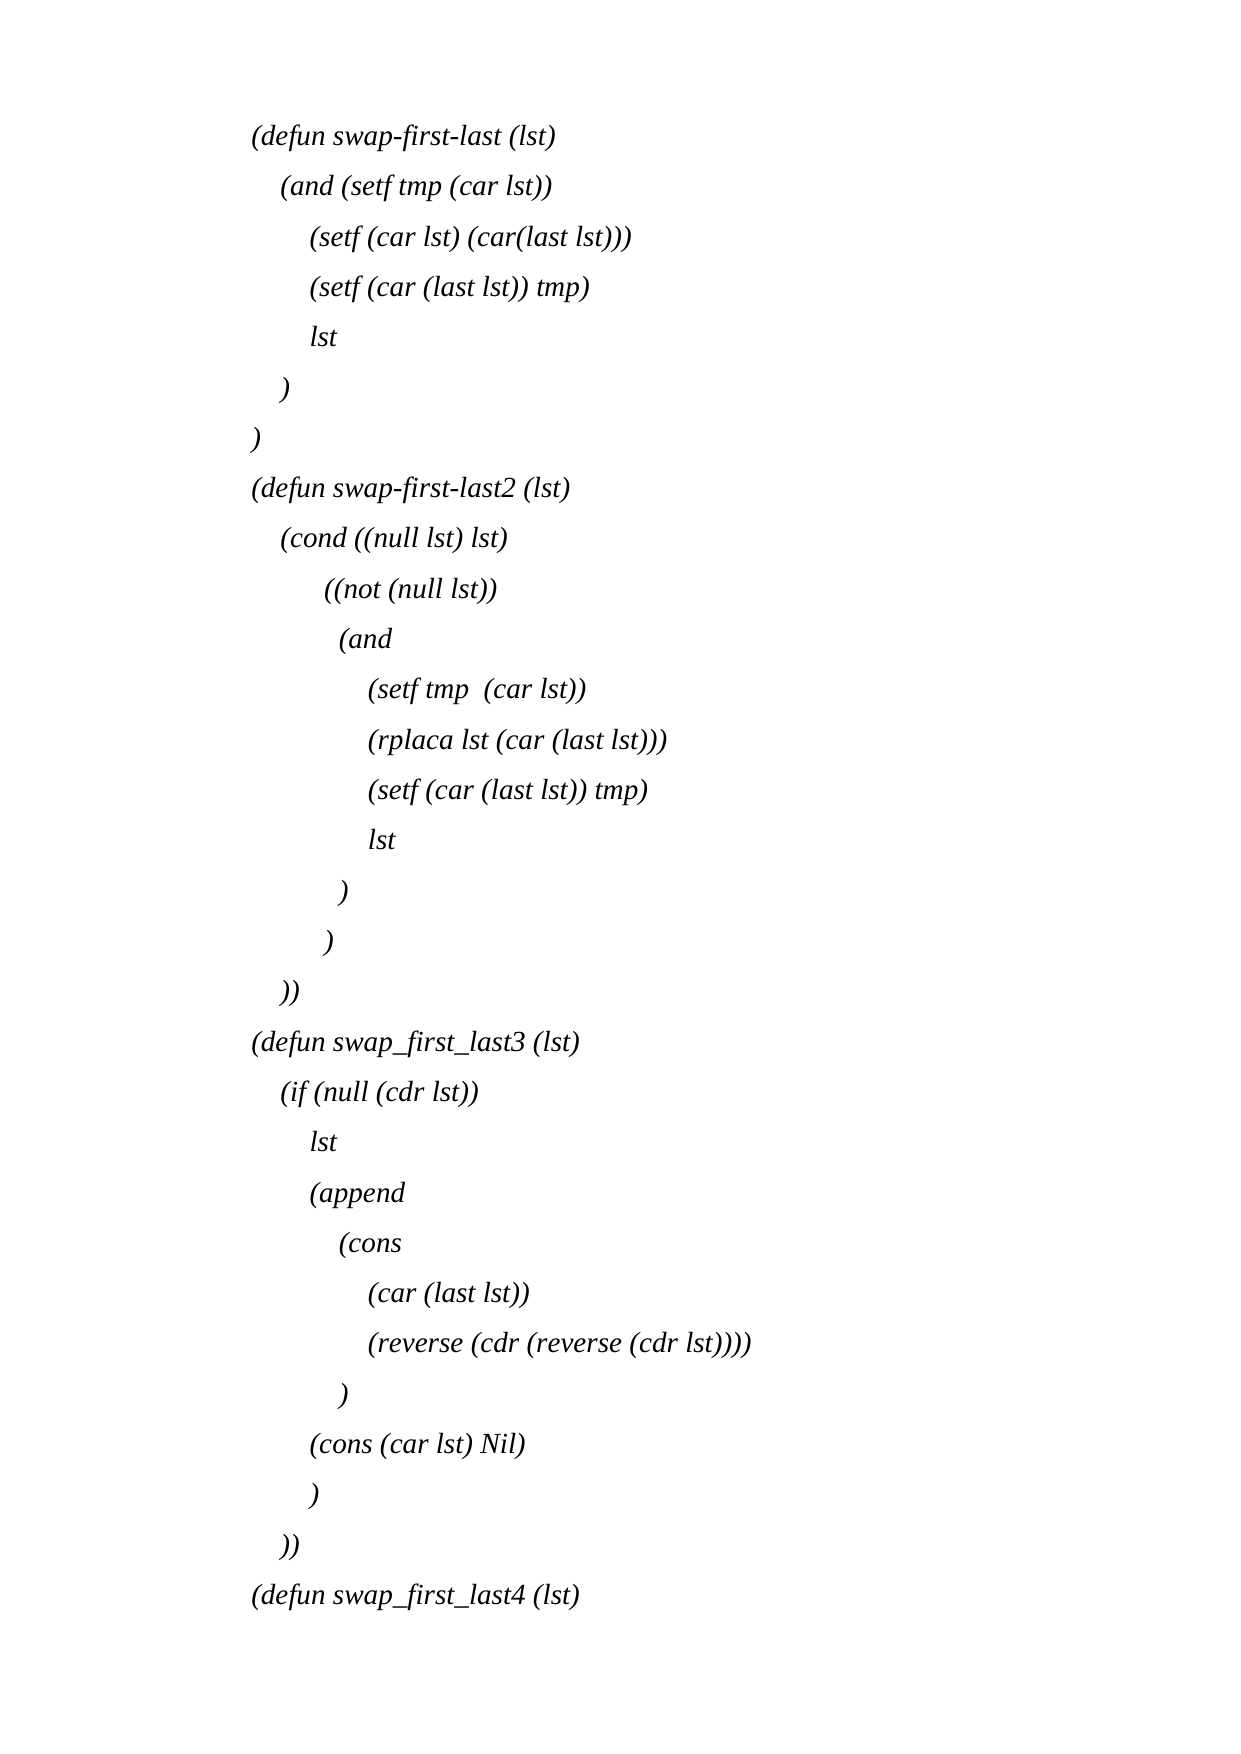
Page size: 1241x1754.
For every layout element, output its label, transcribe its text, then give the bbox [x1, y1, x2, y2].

text lst [177, 822, 1152, 856]
text (defun swap_first_last3 (lst) [177, 1024, 1152, 1057]
text (and (setf tmp (car lst)) [177, 168, 1152, 202]
text lst [177, 319, 1152, 353]
text (setf (car lst) (car(last lst))) [177, 219, 1152, 252]
text (rplaca lst (car (last lst))) [177, 722, 1152, 755]
text (setf (car (last lst)) tmp) [177, 269, 1152, 303]
text lst [177, 1124, 1152, 1158]
text ) [177, 1376, 1152, 1409]
text (reverse (cdr (reverse (cdr lst)))) [177, 1326, 1152, 1359]
text ) [177, 873, 1152, 906]
text )) [177, 973, 1152, 1007]
text ) [177, 1477, 1152, 1510]
text (cons [177, 1225, 1152, 1258]
text (cond ((null lst) lst) [177, 521, 1152, 554]
text (if (null (cdr lst)) [177, 1074, 1152, 1108]
text ) [177, 420, 1152, 453]
text (defun swap-first-last2 (lst) [177, 470, 1152, 504]
text (append [177, 1175, 1152, 1208]
text ) [177, 370, 1152, 403]
text (setf tmp (car lst)) [177, 672, 1152, 705]
text (cons (car lst) Nil) [177, 1426, 1152, 1460]
text (setf (car (last lst)) tmp) [177, 772, 1152, 806]
text (defun swap_first_last4 (lst) [177, 1577, 1152, 1611]
text (and [177, 621, 1152, 655]
text (defun swap-first-last (lst) [177, 118, 1152, 152]
text ((not (null lst)) [177, 571, 1152, 604]
text )) [177, 1527, 1152, 1560]
text (car (last lst)) [177, 1275, 1152, 1309]
text ) [177, 923, 1152, 957]
